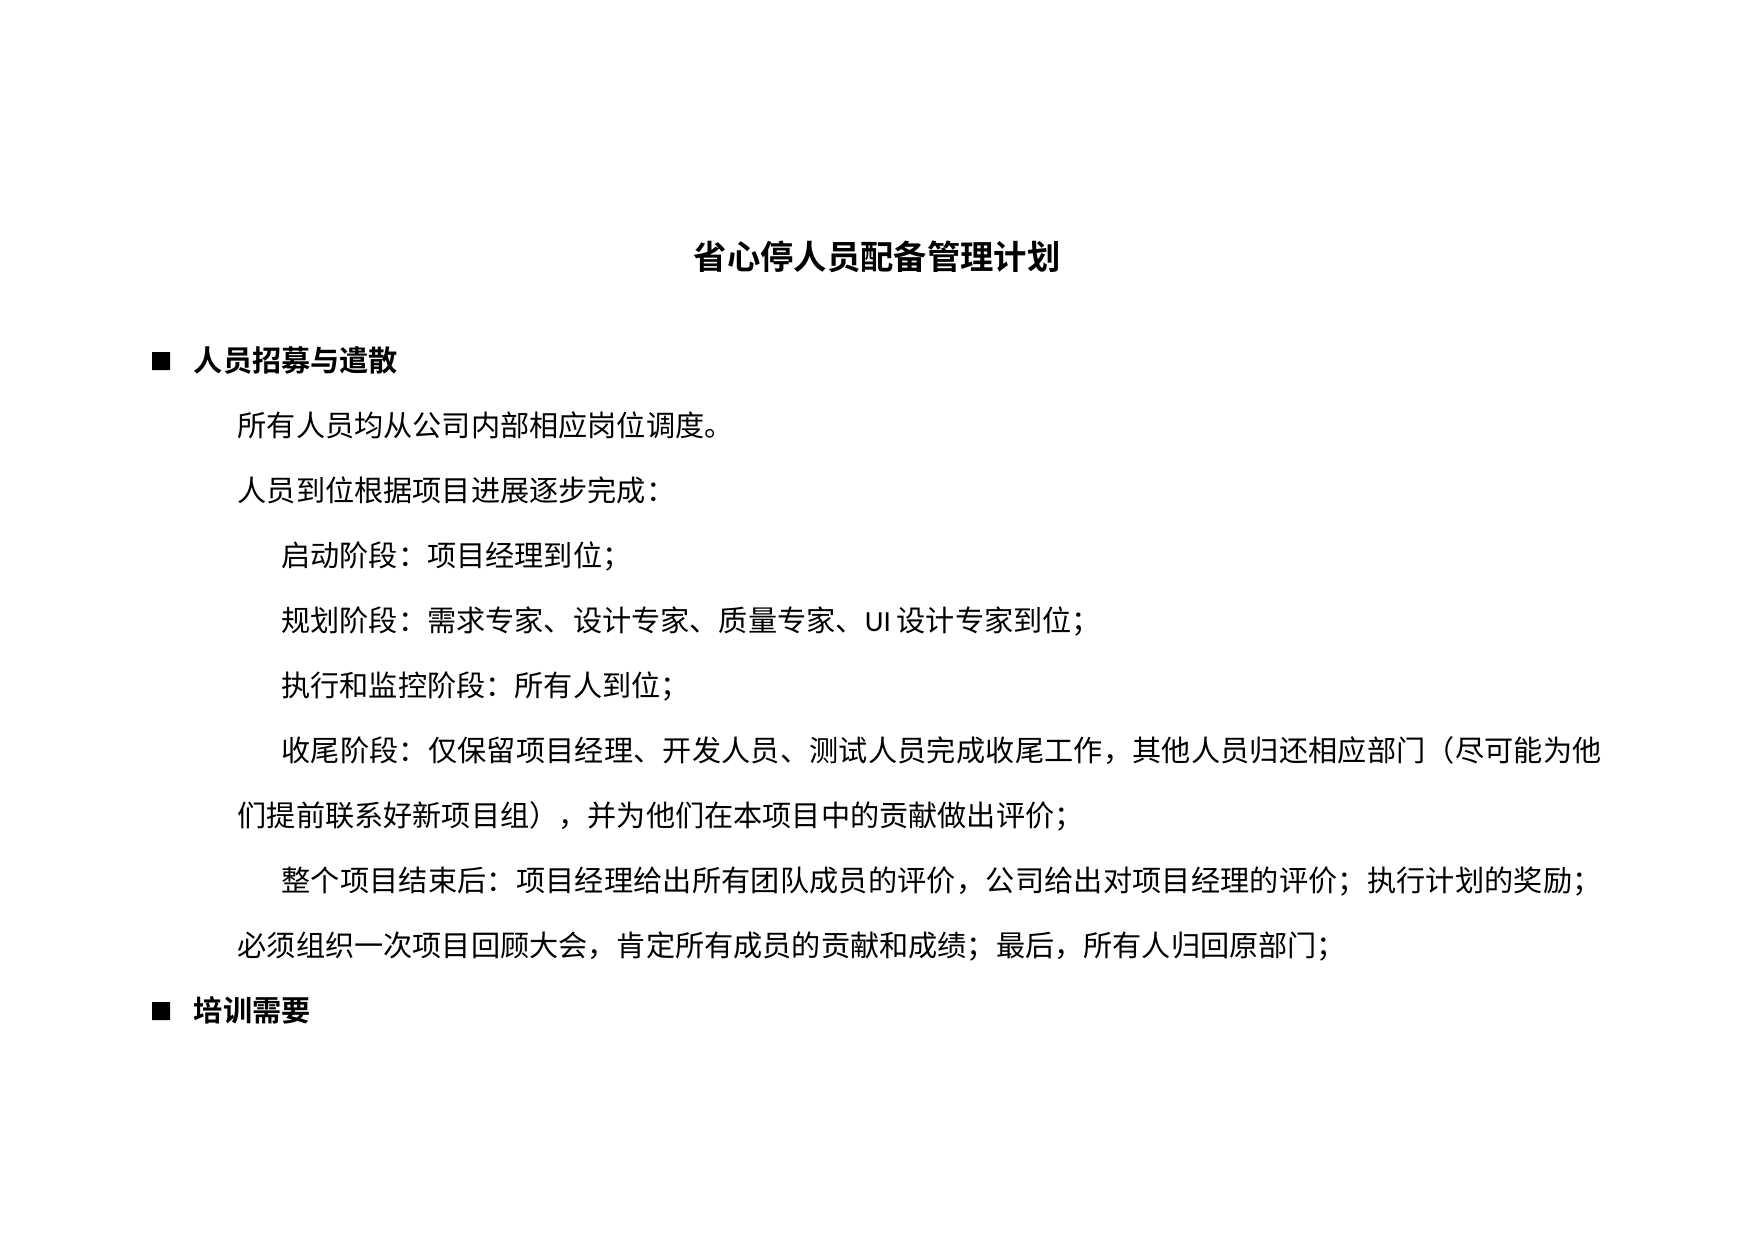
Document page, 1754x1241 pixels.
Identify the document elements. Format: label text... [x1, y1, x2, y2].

list 人员招募与遣散 [150, 326, 1604, 391]
text 规划阶段：需求专家、设计专家、质量专家、UI设计专家到位； [237, 586, 1604, 651]
text 执行和监控阶段：所有人到位； [237, 651, 1604, 716]
list 培训需要 [150, 976, 1604, 1041]
text 所有人员均从公司内部相应岗位调度。 [237, 391, 1604, 456]
text 收尾阶段：仅保留项目经理、开发人员、测试人员完成收尾工作，其他人员归还相应部门（尽可能为他们提前联系好新项目组），并为他们在本项目中的贡献做出评价； [237, 716, 1604, 846]
text 整个项目结束后：项目经理给出所有团队成员的评价，公司给出对项目经理的评价；执行计划的奖励；必须组织一次项目回顾大会，肯定所有成员的贡献和成绩；最后，所有人归回原部门； [237, 846, 1604, 976]
text 启动阶段：项目经理到位； [237, 521, 1604, 586]
text 人员到位根据项目进展逐步完成： [237, 456, 1604, 521]
title 省心停人员配备管理计划 [150, 223, 1604, 288]
